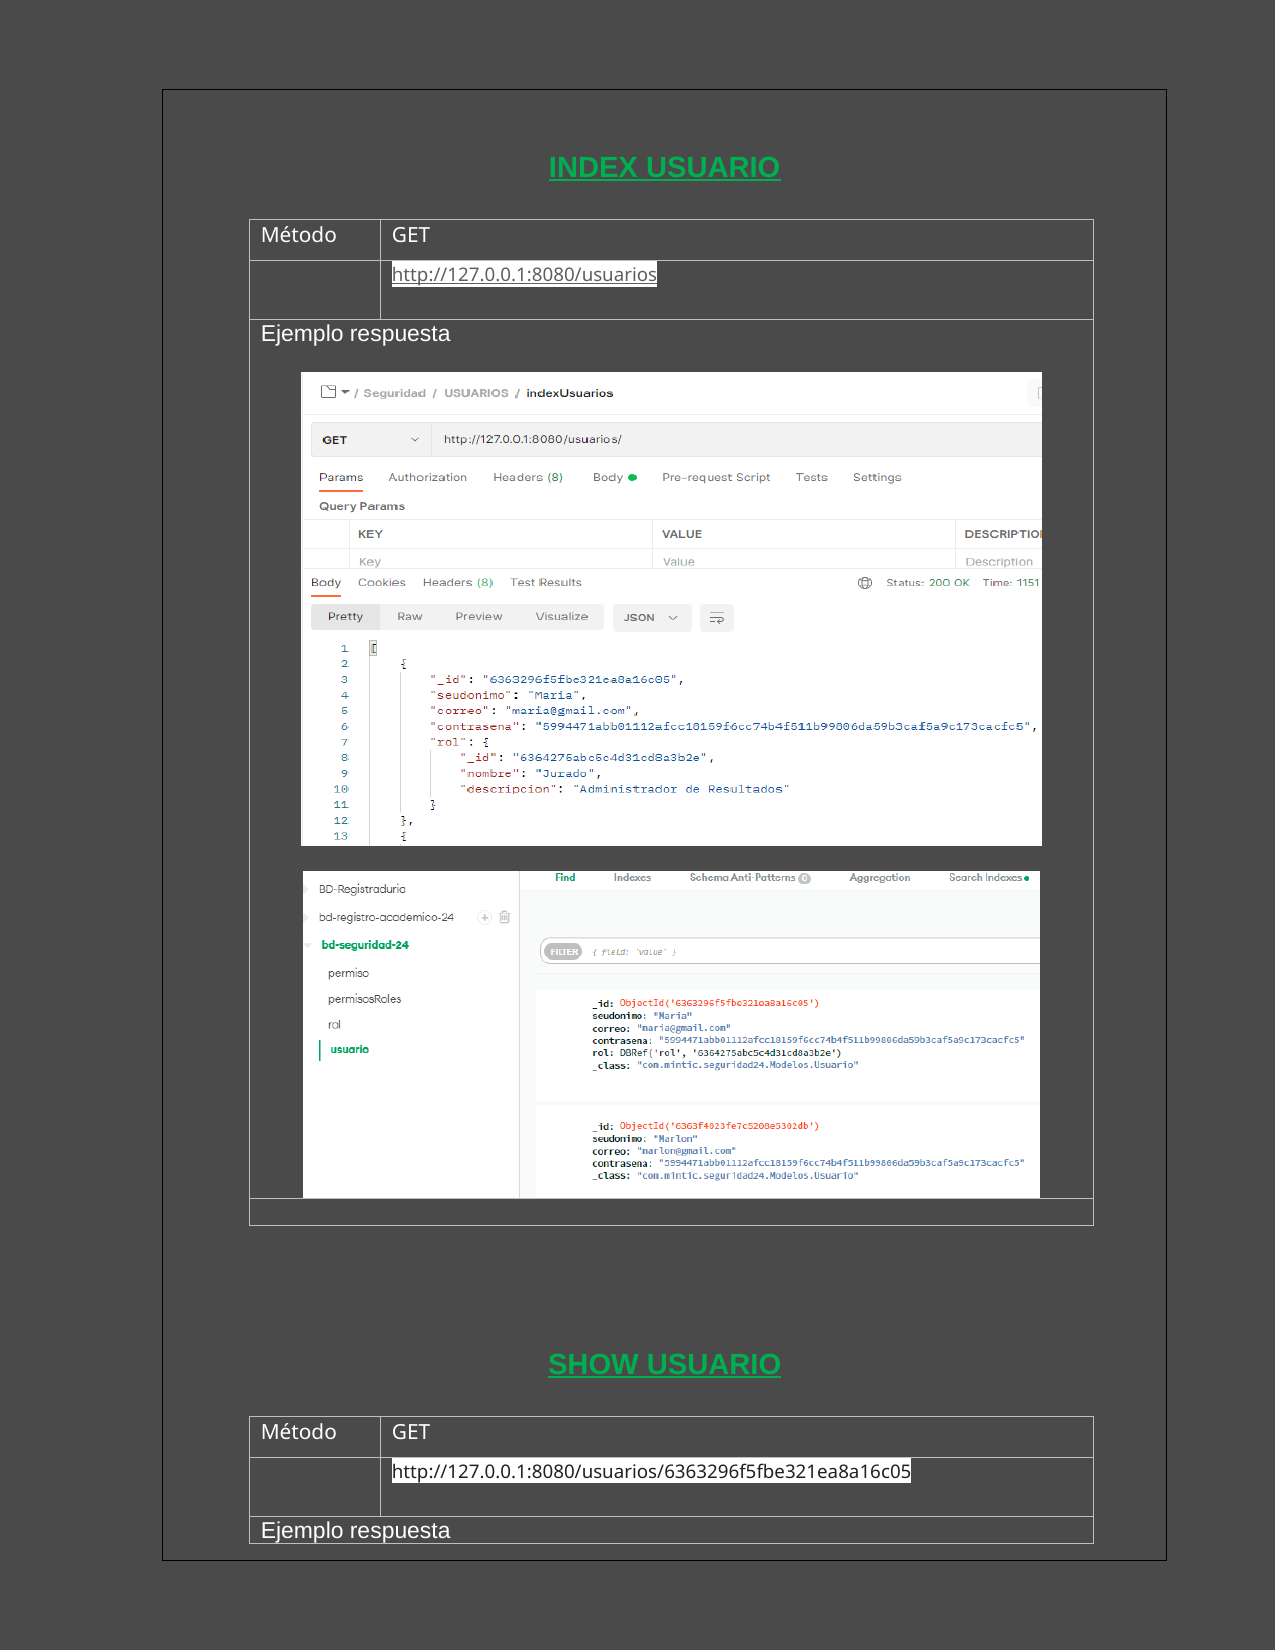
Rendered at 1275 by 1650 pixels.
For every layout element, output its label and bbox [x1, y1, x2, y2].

table_header [163, 90, 1166, 1560]
picture [303, 871, 1040, 1198]
picture [301, 372, 1042, 846]
